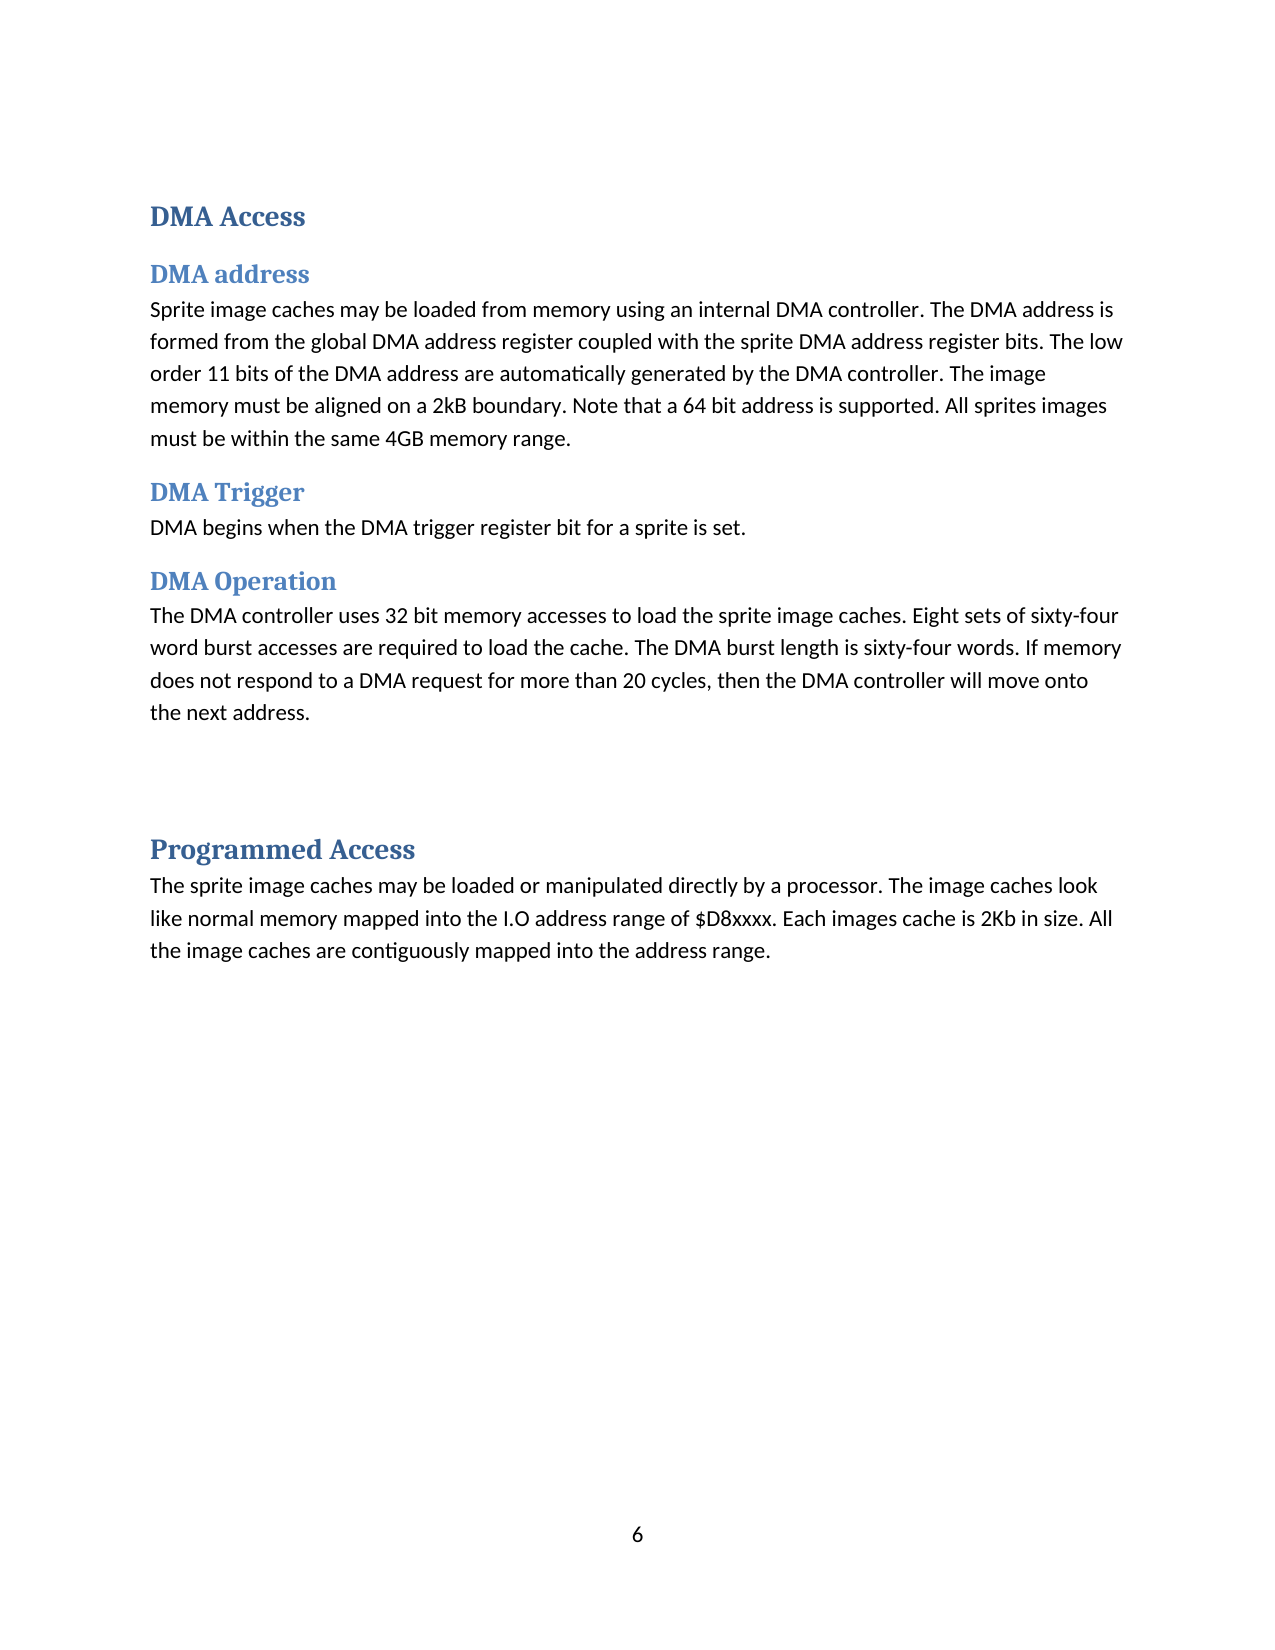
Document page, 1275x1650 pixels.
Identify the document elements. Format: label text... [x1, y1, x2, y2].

subtitle DMA address [150, 259, 1125, 291]
subtitle DMA Access [150, 200, 1125, 233]
text Sprite image caches may be loaded from memory using an internal DMA controller. The DMA address is formed from the global DMA address register coupled with the sprite DMA address register bits. The low order 11 bits of the DMA address are automatically generated by the DMA controller. The image memory must be aligned on a 2kB boundary. Note that a 64 bit address is supported. All sprites images must be within the same 4GB memory range. [150, 295, 1125, 452]
subtitle Programmed Access [150, 833, 1125, 867]
text DMA begins when the DMA trigger register bit for a sprite is set. [150, 513, 1125, 541]
subtitle DMA Operation [150, 566, 1125, 597]
text The DMA controller uses 32 bit memory accesses to load the sprite image caches. Eight sets of sixty-four word burst accesses are required to load the cache. The DMA burst length is sixty-four words. If memory does not respond to a DMA request for more than 20 cycles, then the DMA controller will move onto the next address. [150, 601, 1125, 726]
subtitle DMA Trigger [150, 477, 1125, 508]
text The sprite image caches may be loaded or manipulated directly by a processor. The image caches look like normal memory mapped into the I.O address range of $D8xxxx. Each images cache is 2Kb in size. All the image caches are contiguously mapped into the address range. [150, 872, 1125, 964]
